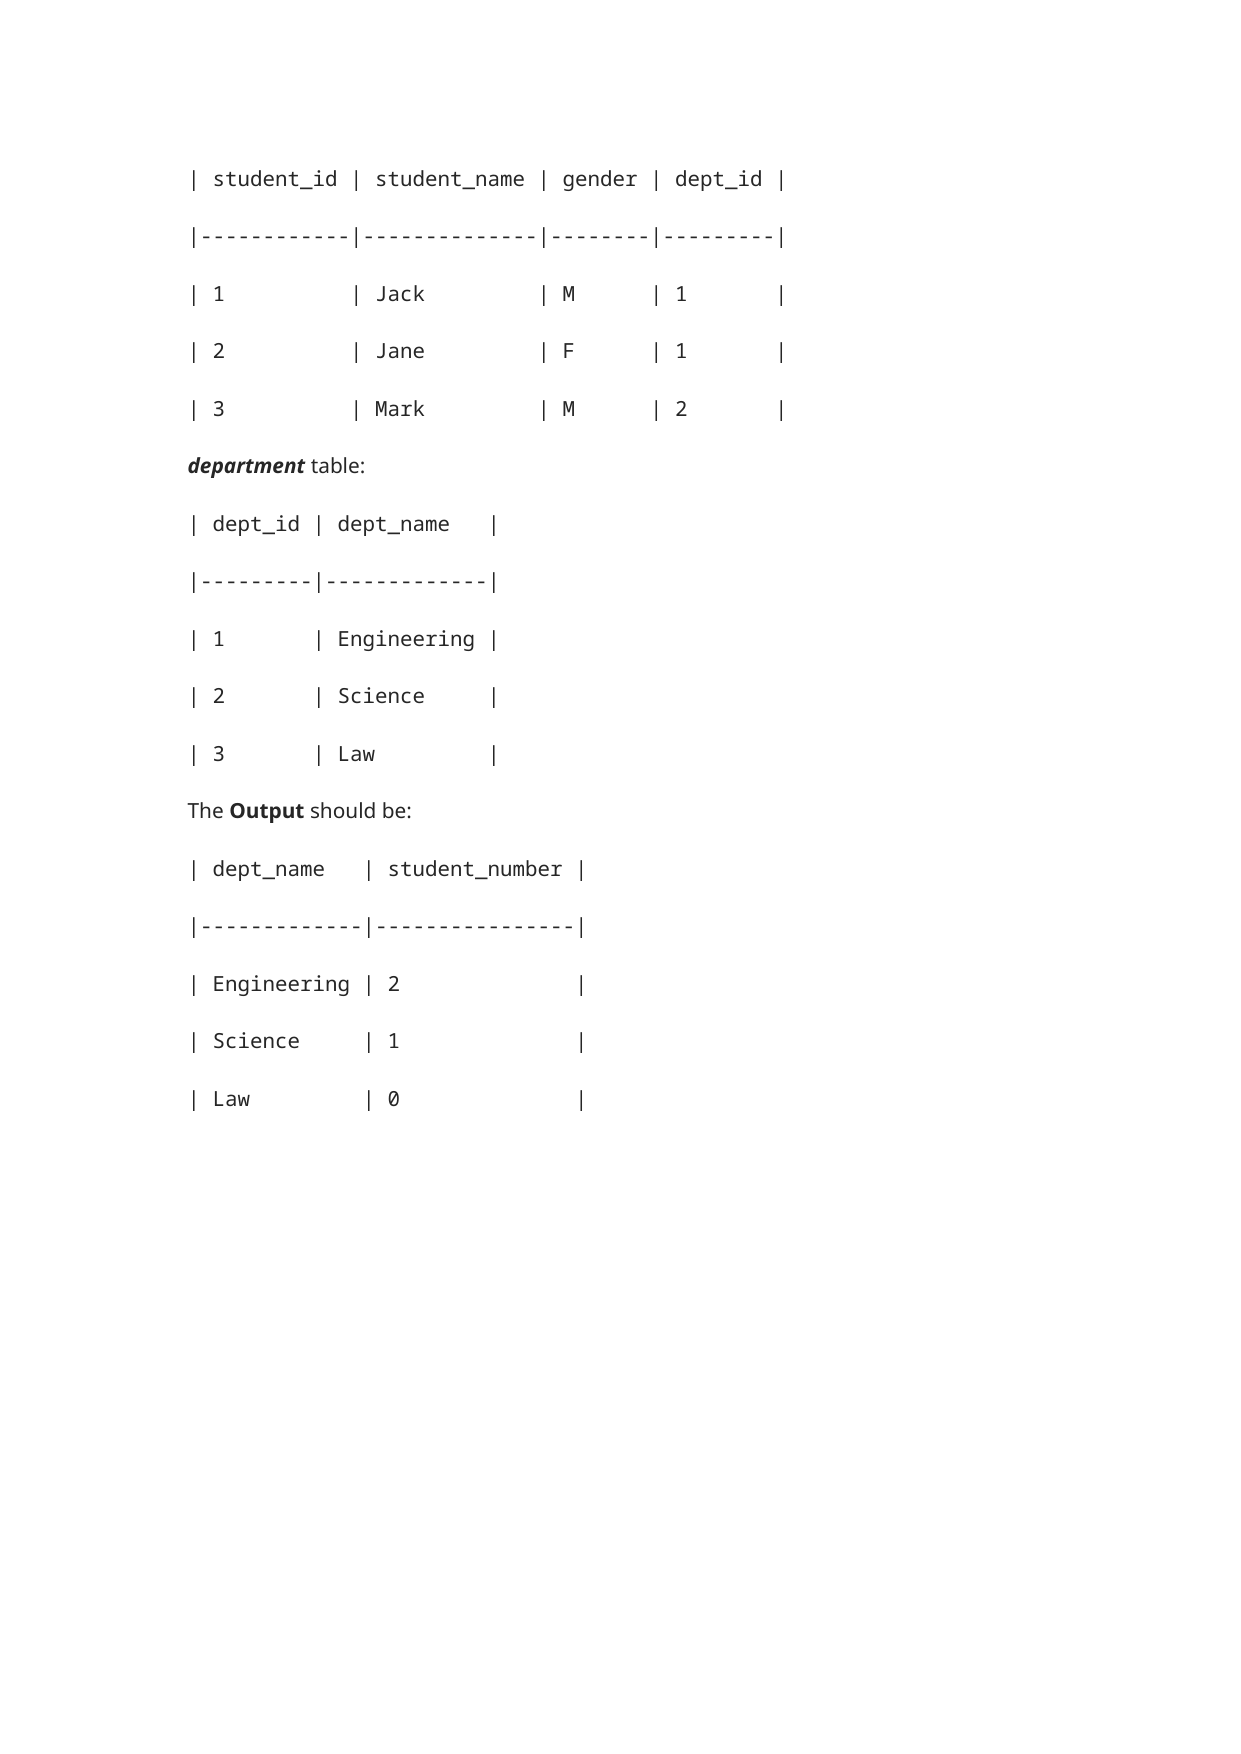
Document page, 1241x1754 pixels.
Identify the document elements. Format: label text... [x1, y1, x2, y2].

text | Law | 0 | [187, 1082, 1053, 1114]
text | student_id | student_name | gender | dept_id | [187, 162, 1053, 194]
text | 3 | Mark | M | 2 | [187, 392, 1053, 424]
text | 1 | Jack | M | 1 | [187, 277, 1053, 309]
text | 2 | Science | [187, 679, 1053, 712]
text | Engineering | 2 | [187, 967, 1053, 999]
text | 3 | Law | [187, 737, 1053, 769]
text | dept_name | student_number | [187, 852, 1053, 884]
text | Science | 1 | [187, 1024, 1053, 1057]
text department table: [187, 449, 1053, 482]
text The Output should be: [187, 794, 1053, 827]
text | 1 | Engineering | [187, 622, 1053, 654]
text | dept_id | dept_name | [187, 507, 1053, 539]
text | 2 | Jane | F | 1 | [187, 334, 1053, 367]
text |------------|--------------|--------|---------| [187, 219, 1053, 252]
text |---------|-------------| [187, 564, 1053, 597]
text |-------------|----------------| [187, 909, 1053, 942]
